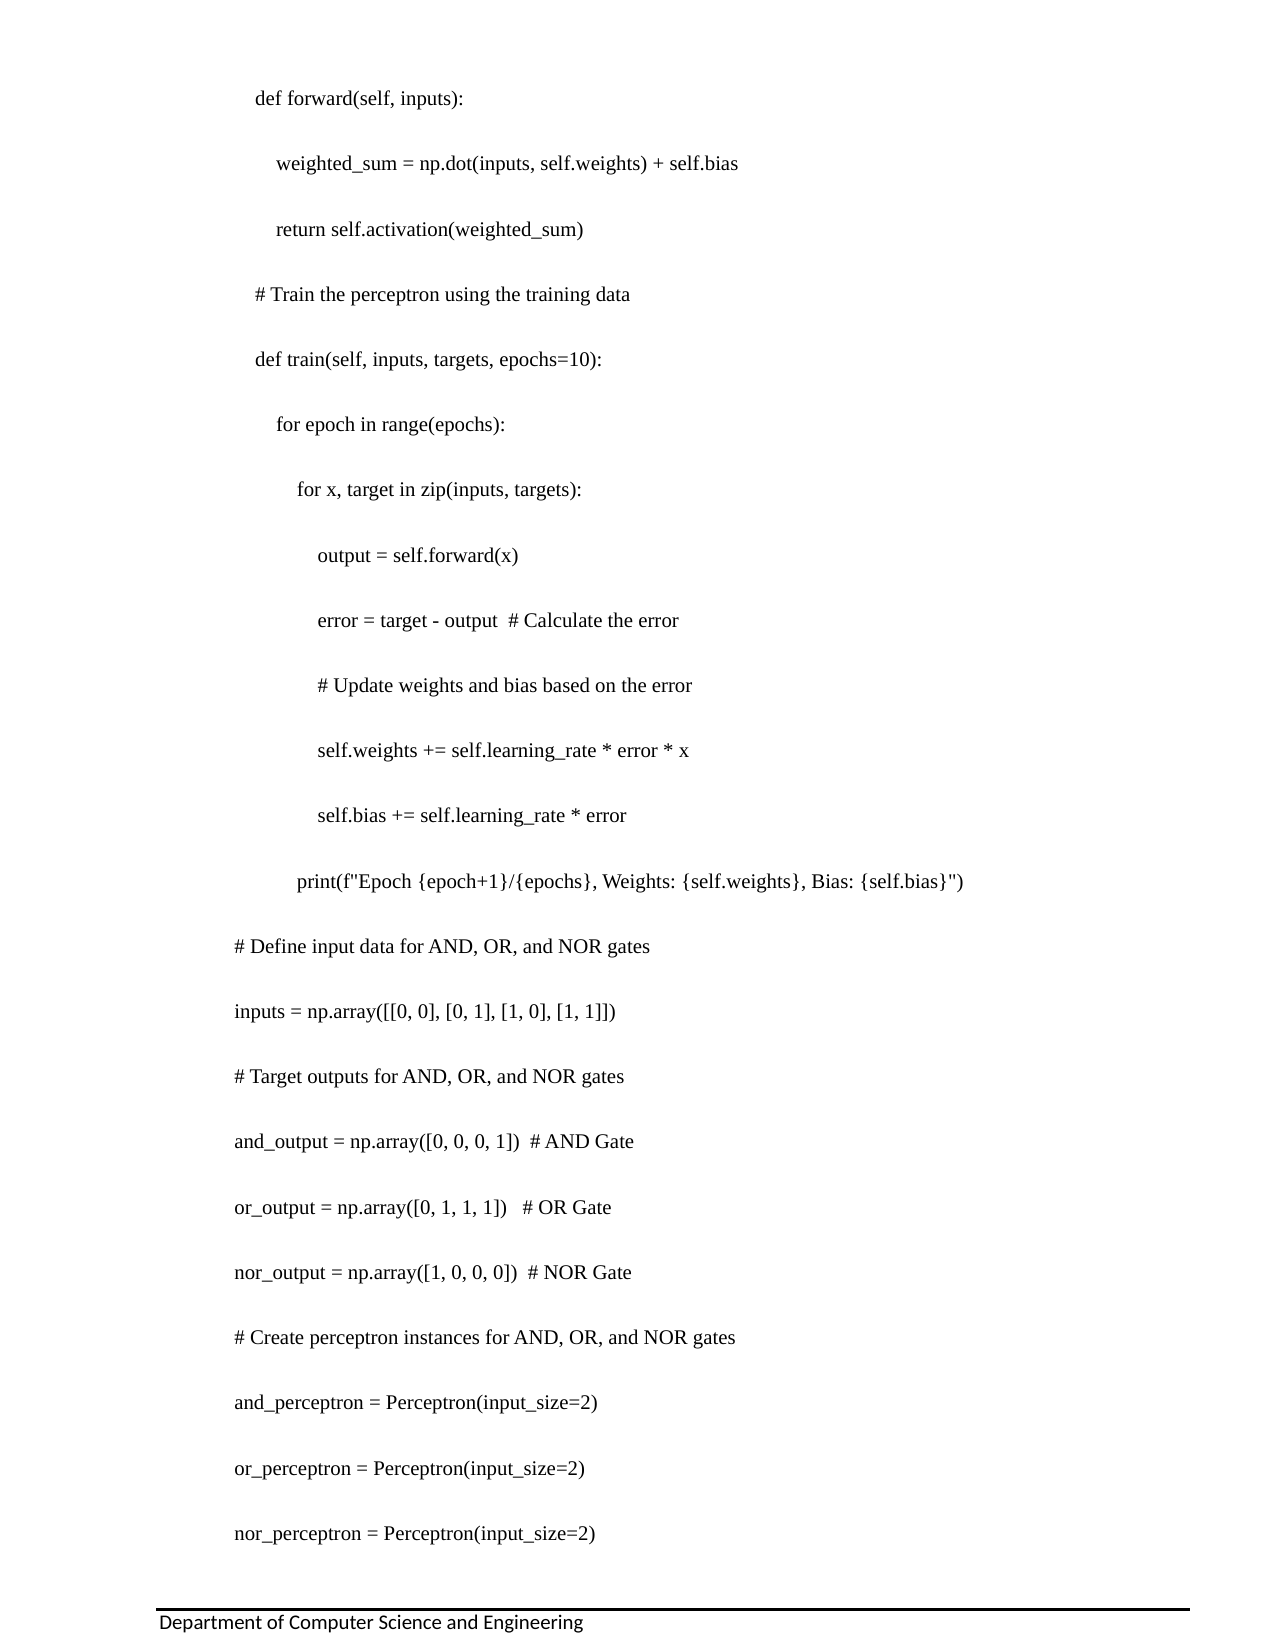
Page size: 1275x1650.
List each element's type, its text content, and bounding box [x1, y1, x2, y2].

text # Update weights and bias based on the error [159, 673, 1192, 697]
text # Train the perceptron using the training data [159, 282, 1192, 306]
text # Define input data for AND, OR, and NOR gates [159, 934, 1192, 958]
text # Create perceptron instances for AND, OR, and NOR gates [159, 1325, 1192, 1349]
text def forward(self, inputs): [159, 86, 1192, 110]
text or_output = np.array([0, 1, 1, 1]) # OR Gate [159, 1194, 1192, 1219]
text and_output = np.array([0, 0, 0, 1]) # AND Gate [159, 1129, 1192, 1153]
text weighted_sum = np.dot(inputs, self.weights) + self.bias [159, 151, 1192, 175]
text def train(self, inputs, targets, epochs=10): [159, 347, 1192, 371]
text and_perceptron = Perceptron(input_size=2) [159, 1390, 1192, 1414]
text nor_perceptron = Perceptron(input_size=2) [159, 1521, 1192, 1545]
text error = target - output # Calculate the error [159, 608, 1192, 632]
text print(f"Epoch {epoch+1}/{epochs}, Weights: {self.weights}, Bias: {self.bias}") [159, 868, 1192, 893]
text or_perceptron = Perceptron(input_size=2) [159, 1455, 1192, 1479]
text for epoch in range(epochs): [159, 412, 1192, 436]
text self.weights += self.learning_rate * error * x [159, 738, 1192, 762]
text nor_output = np.array([1, 0, 0, 0]) # NOR Gate [159, 1260, 1192, 1284]
text output = self.forward(x) [159, 542, 1192, 567]
text self.bias += self.learning_rate * error [159, 803, 1192, 827]
text for x, target in zip(inputs, targets): [159, 477, 1192, 501]
text # Target outputs for AND, OR, and NOR gates [159, 1064, 1192, 1088]
text inputs = np.array([[0, 0], [0, 1], [1, 0], [1, 1]]) [159, 999, 1192, 1023]
text return self.activation(weighted_sum) [159, 216, 1192, 241]
